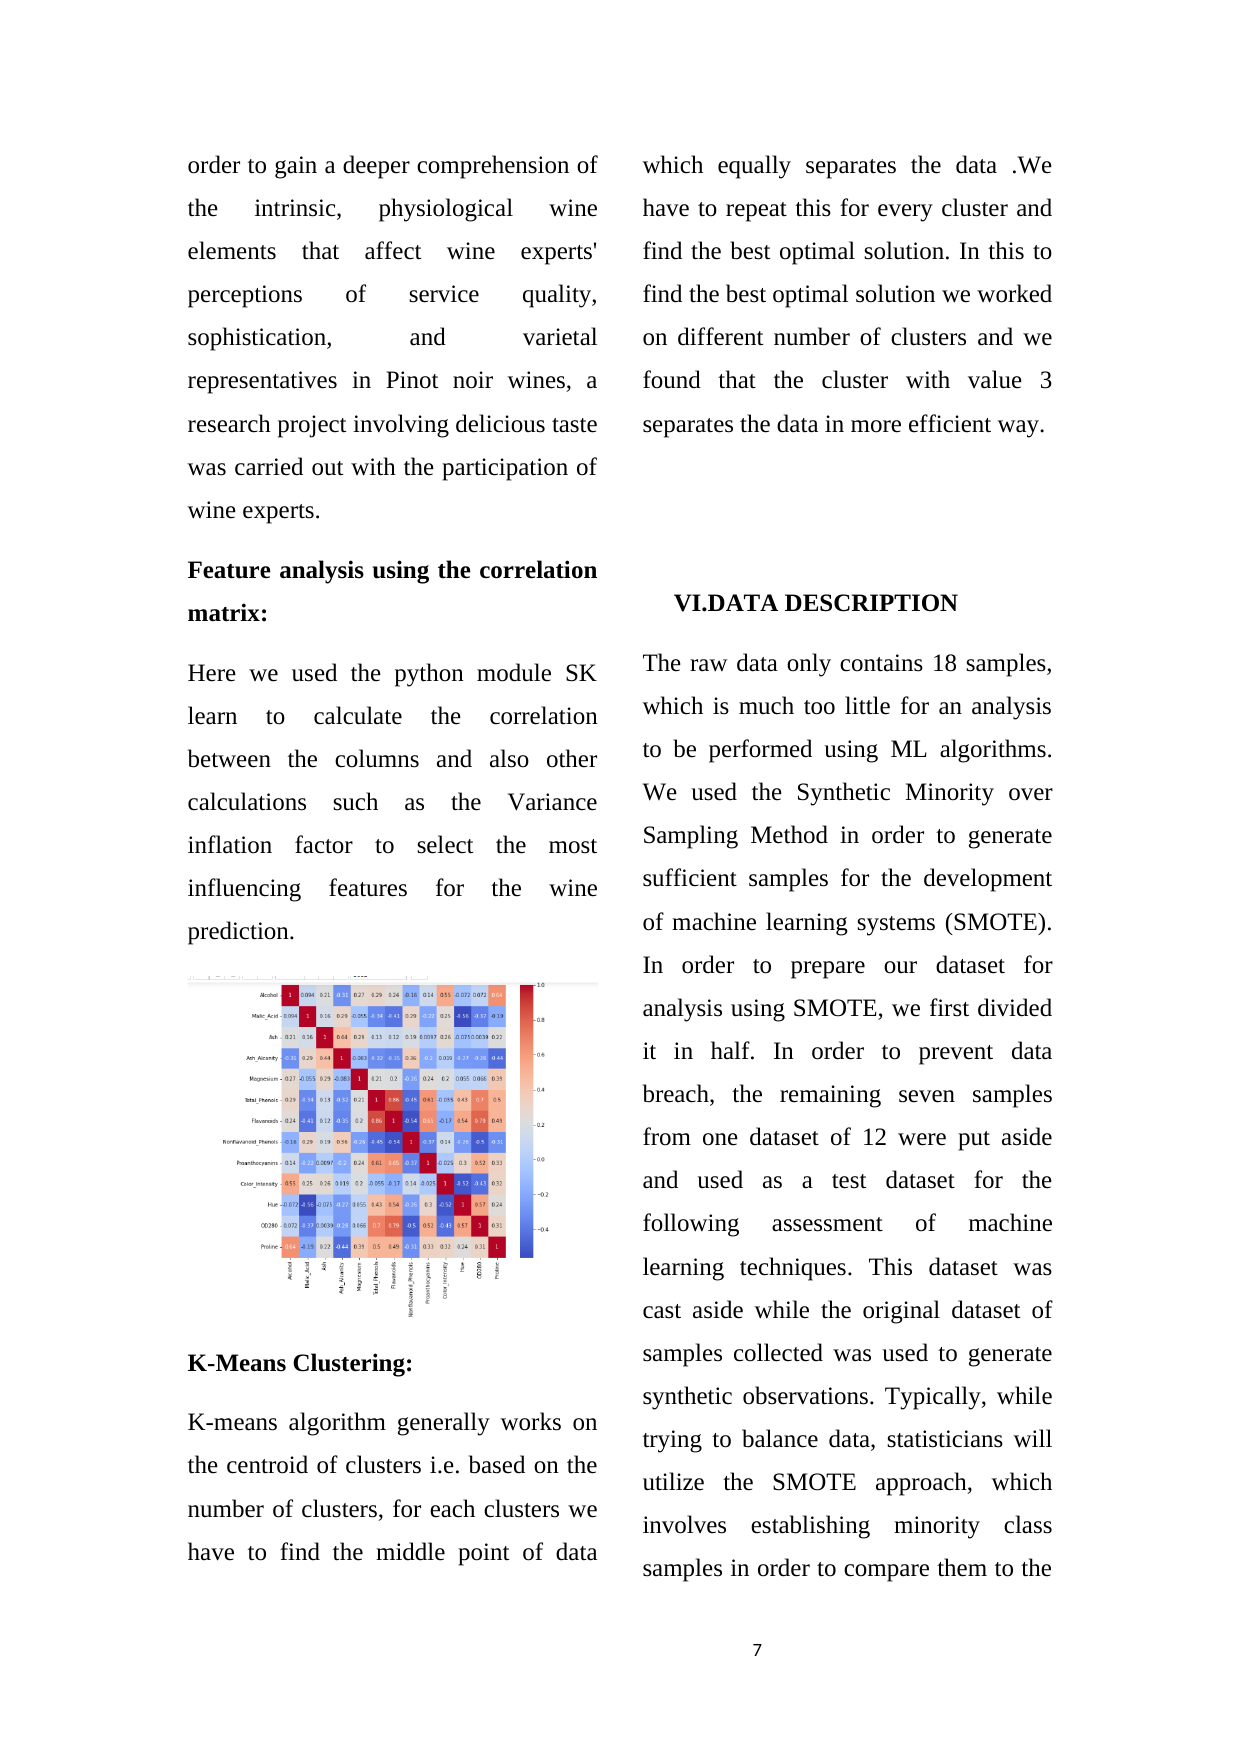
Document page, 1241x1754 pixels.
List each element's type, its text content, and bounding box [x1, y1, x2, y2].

list Means Clustering: [187, 1348, 598, 1376]
text Feature analysis using the correlation matrix: [187, 555, 598, 627]
text Here we used the python module SK learn to calculate the correlation between the columns and also other calculations such as the Variance inflation factor to select the most influencing features for the wine prediction. [187, 658, 598, 945]
text VI.DATA DESCRIPTION [642, 588, 1053, 617]
picture [187, 976, 598, 1317]
text K-means algorithm generally works on the centroid of clusters i.e. based on the number of clusters, for each clusters we have to find the middle point of data which equally separates the data .We have to repeat this for every cluster and find the best optimal solution. In this to find the best optimal solution we worked on different number of clusters and we found that the cluster with value 3 separates the data in more efficient way. [642, 150, 1053, 437]
text K-means algorithm generally works on the centroid of clusters i.e. based on the number of clusters, for each clusters we have to find the middle point of data which equally separates the data .We have to repeat this for every cluster and find the best optimal solution. In this to find the best optimal solution we worked on different number of clusters and we found that the cluster with value 3 separates the data in more efficient way. [187, 1407, 598, 1566]
